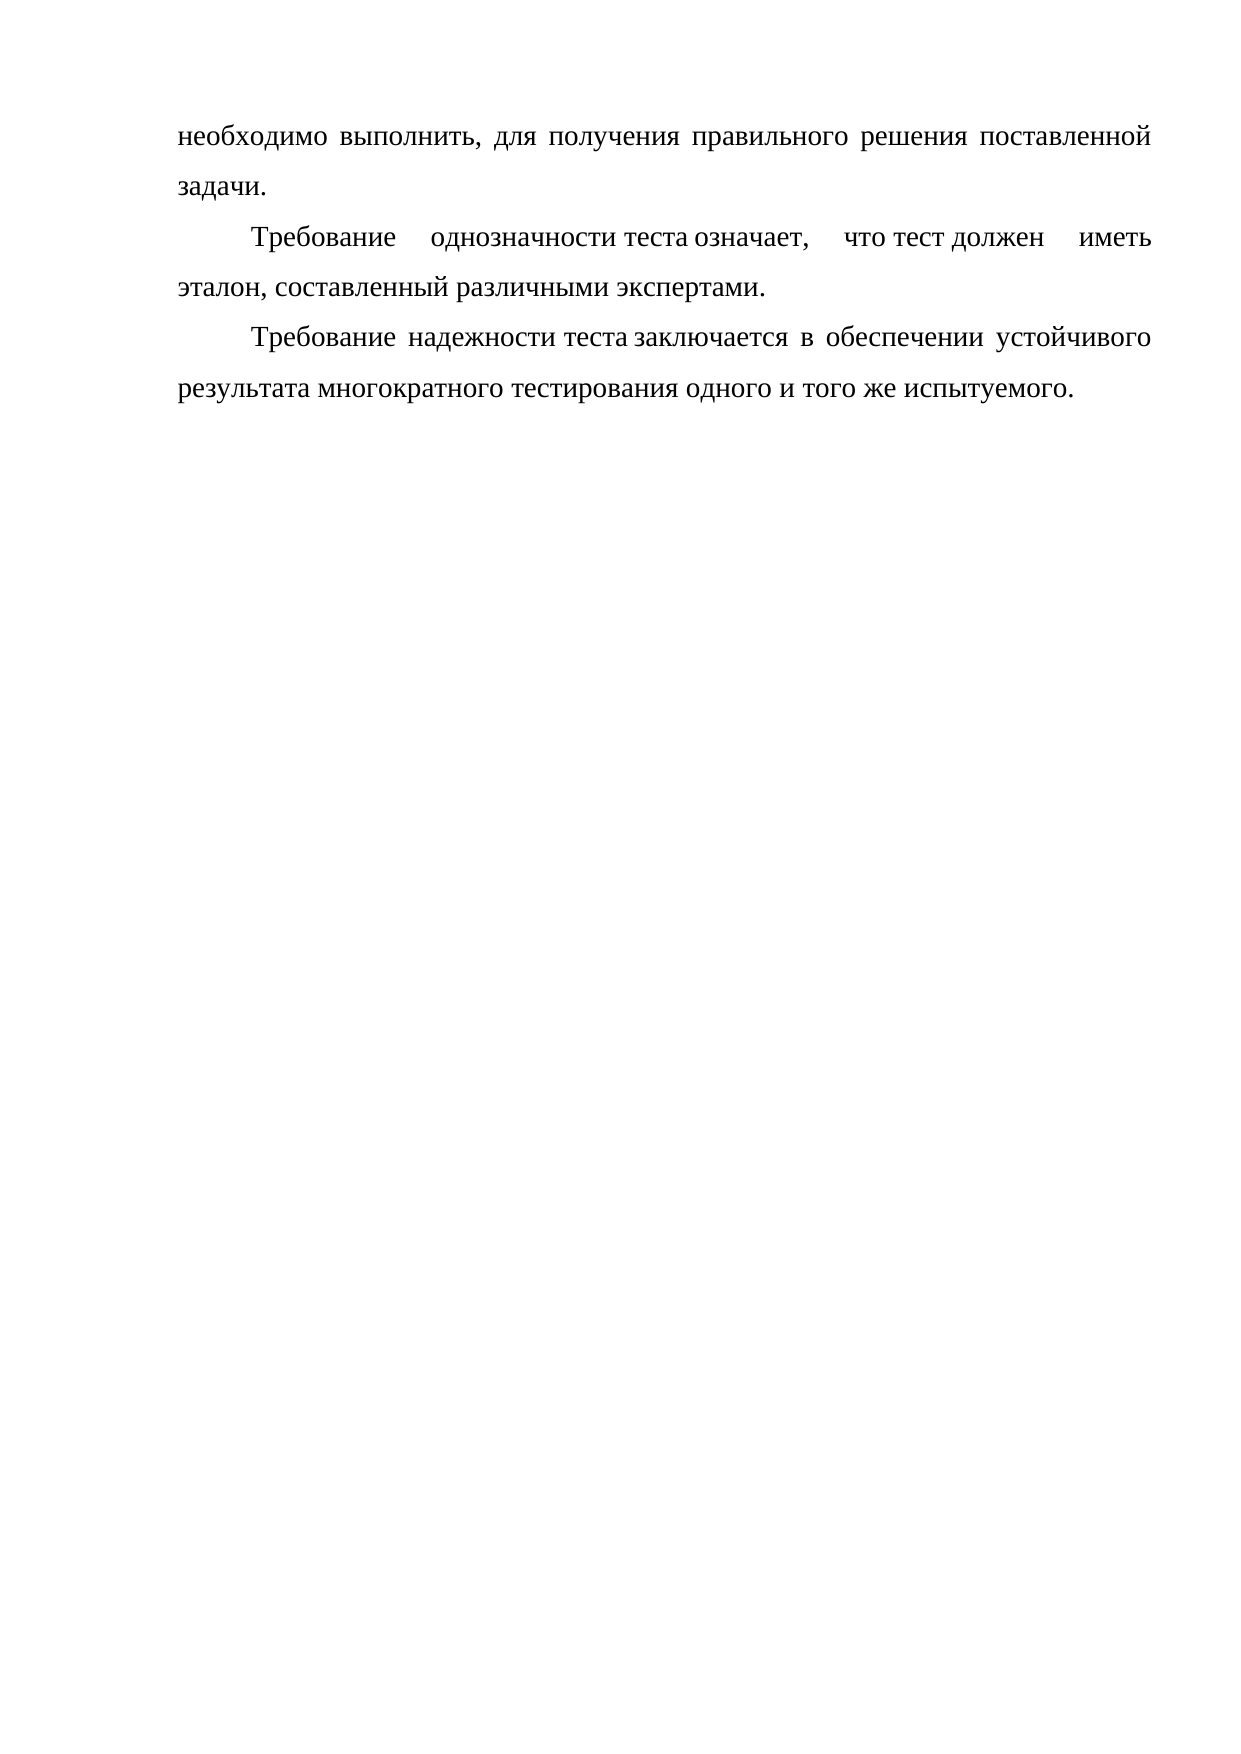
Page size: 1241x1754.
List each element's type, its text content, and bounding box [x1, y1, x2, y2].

text Требование надежности теста заключается в обеспечении устойчивого результата многократного тестирования одного и того же испытуемого. [177, 319, 1152, 403]
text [177, 118, 1152, 202]
text Требование однозначности теста означает, что тест должен иметь эталон, составленный различными экспертами. [177, 219, 1152, 303]
